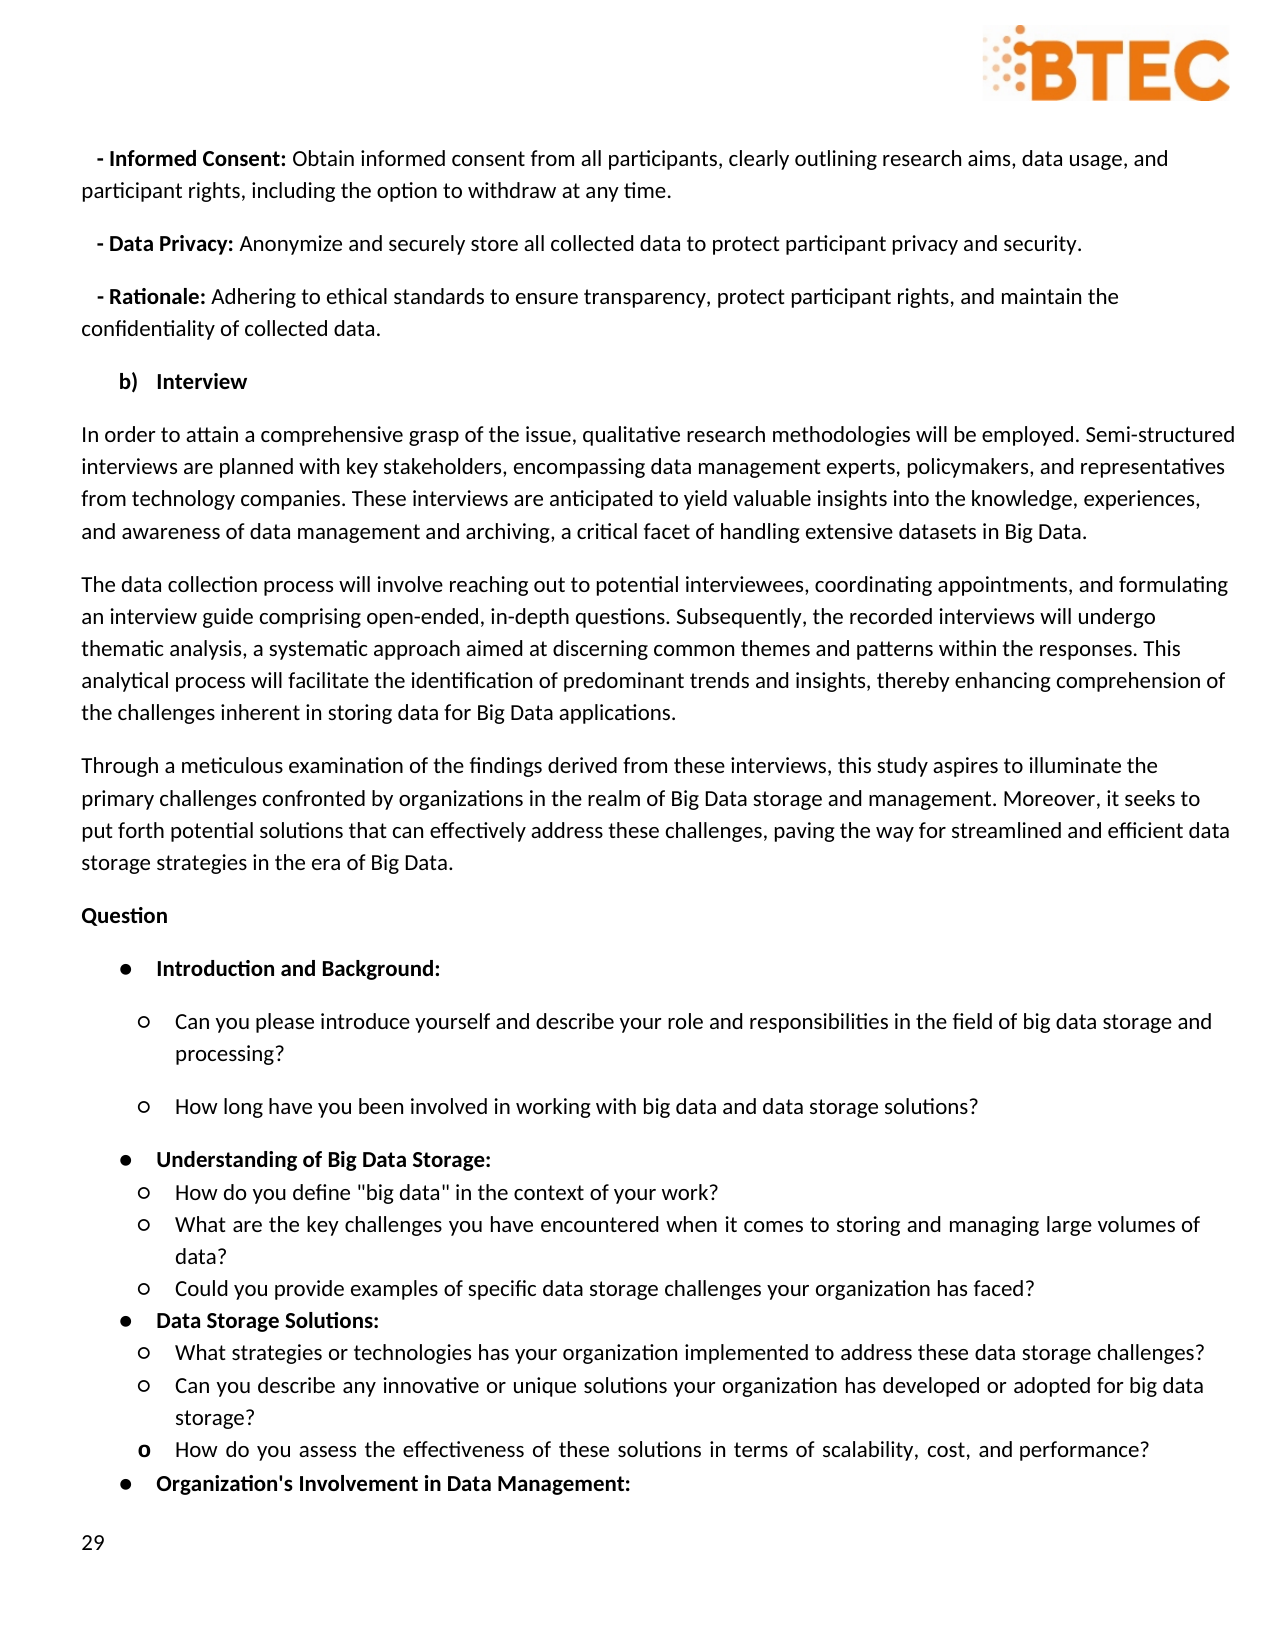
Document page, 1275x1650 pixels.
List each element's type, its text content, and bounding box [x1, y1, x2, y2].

text - Rationale: Adhering to ethical standards to ensure transparency, protect participant rights, and maintain the confidentiality of collected data. [81, 282, 1237, 342]
list Can you please introduce yourself and describe your role and responsibilities in the field of big data storage and processing? [137, 1007, 1237, 1067]
text - Data Privacy: Anonymize and securely store all collected data to protect participant privacy and security. [81, 229, 1237, 257]
text Through a meticulous examination of the findings derived from these interviews, this study aspires to illuminate the primary challenges confronted by organizations in the realm of Big Data storage and management. Moreover, it seeks to put forth potential solutions that can effectively address these challenges, paving the way for streamlined and efficient data storage strategies in the era of Big Data. [81, 752, 1237, 876]
picture [982, 25, 1230, 101]
list Understanding of Big Data Storage: [119, 1145, 1237, 1173]
list What strategies or technologies has your organization implemented to address these data storage challenges? [137, 1338, 1237, 1367]
list How do you assess the effectiveness of these solutions in terms of scalability, cost, and performance? [137, 1435, 1237, 1464]
list What are the key challenges you have encountered when it comes to storing and managing large volumes of data? [137, 1210, 1237, 1270]
list How long have you been involved in working with big data and data storage solutions? [137, 1092, 1237, 1120]
list Could you provide examples of specific data storage challenges your organization has faced? [137, 1274, 1237, 1302]
list How do you define "big data" in the context of your work? [137, 1178, 1237, 1206]
list Introduction and Background: [119, 954, 1237, 982]
list Organization's Involvement in Data Management: [119, 1469, 1237, 1497]
text The data collection process will involve reaching out to potential interviewees, coordinating appointments, and formulating an interview guide comprising open-ended, in-depth questions. Subsequently, the recorded interviews will undergo thematic analysis, a systematic approach aimed at discerning common themes and patterns within the responses. This analytical process will facilitate the identification of predominant trends and insights, thereby enhancing comprehension of the challenges inherent in storing data for Big Data applications. [81, 570, 1237, 727]
list Interview [119, 367, 1237, 395]
text Question [81, 901, 1237, 929]
text - Informed Consent: Obtain informed consent from all participants, clearly outlining research aims, data usage, and participant rights, including the option to withdraw at any time. [81, 144, 1237, 204]
text In order to attain a comprehensive grasp of the issue, qualitative research methodologies will be employed. Semi-structured interviews are planned with key stakeholders, encompassing data management experts, policymakers, and representatives from technology companies. These interviews are anticipated to yield valuable insights into the knowledge, experiences, and awareness of data management and archiving, a critical facet of handling extensive datasets in Big Data. [81, 420, 1237, 545]
list Can you describe any innovative or unique solutions your organization has developed or adopted for big data storage? [137, 1371, 1237, 1431]
list Data Storage Solutions: [119, 1306, 1237, 1334]
